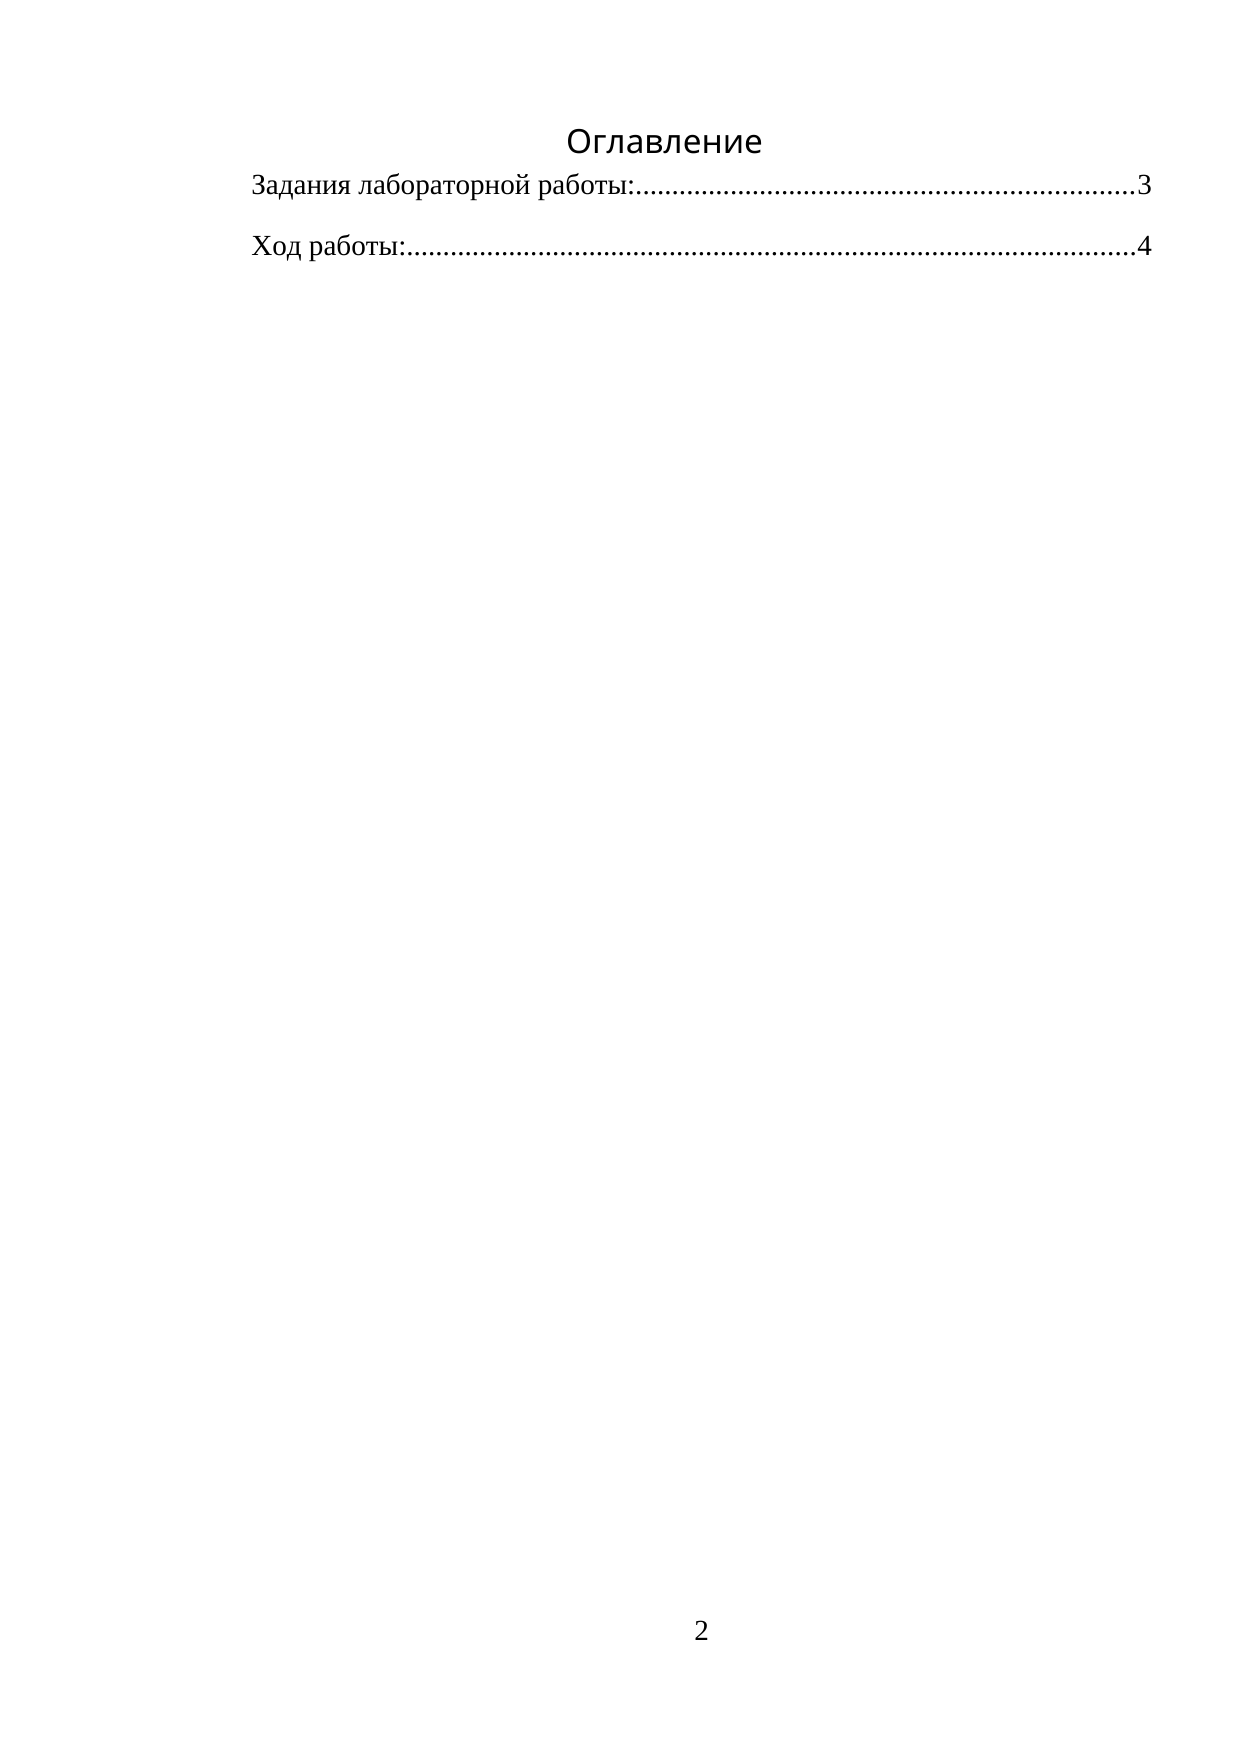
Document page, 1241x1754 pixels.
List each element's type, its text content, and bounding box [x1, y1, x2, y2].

subtitle Оглавление [177, 118, 1152, 163]
text Задания лабораторной работы: 3 [177, 167, 1152, 201]
text Ход работы: 4 [177, 228, 1152, 261]
